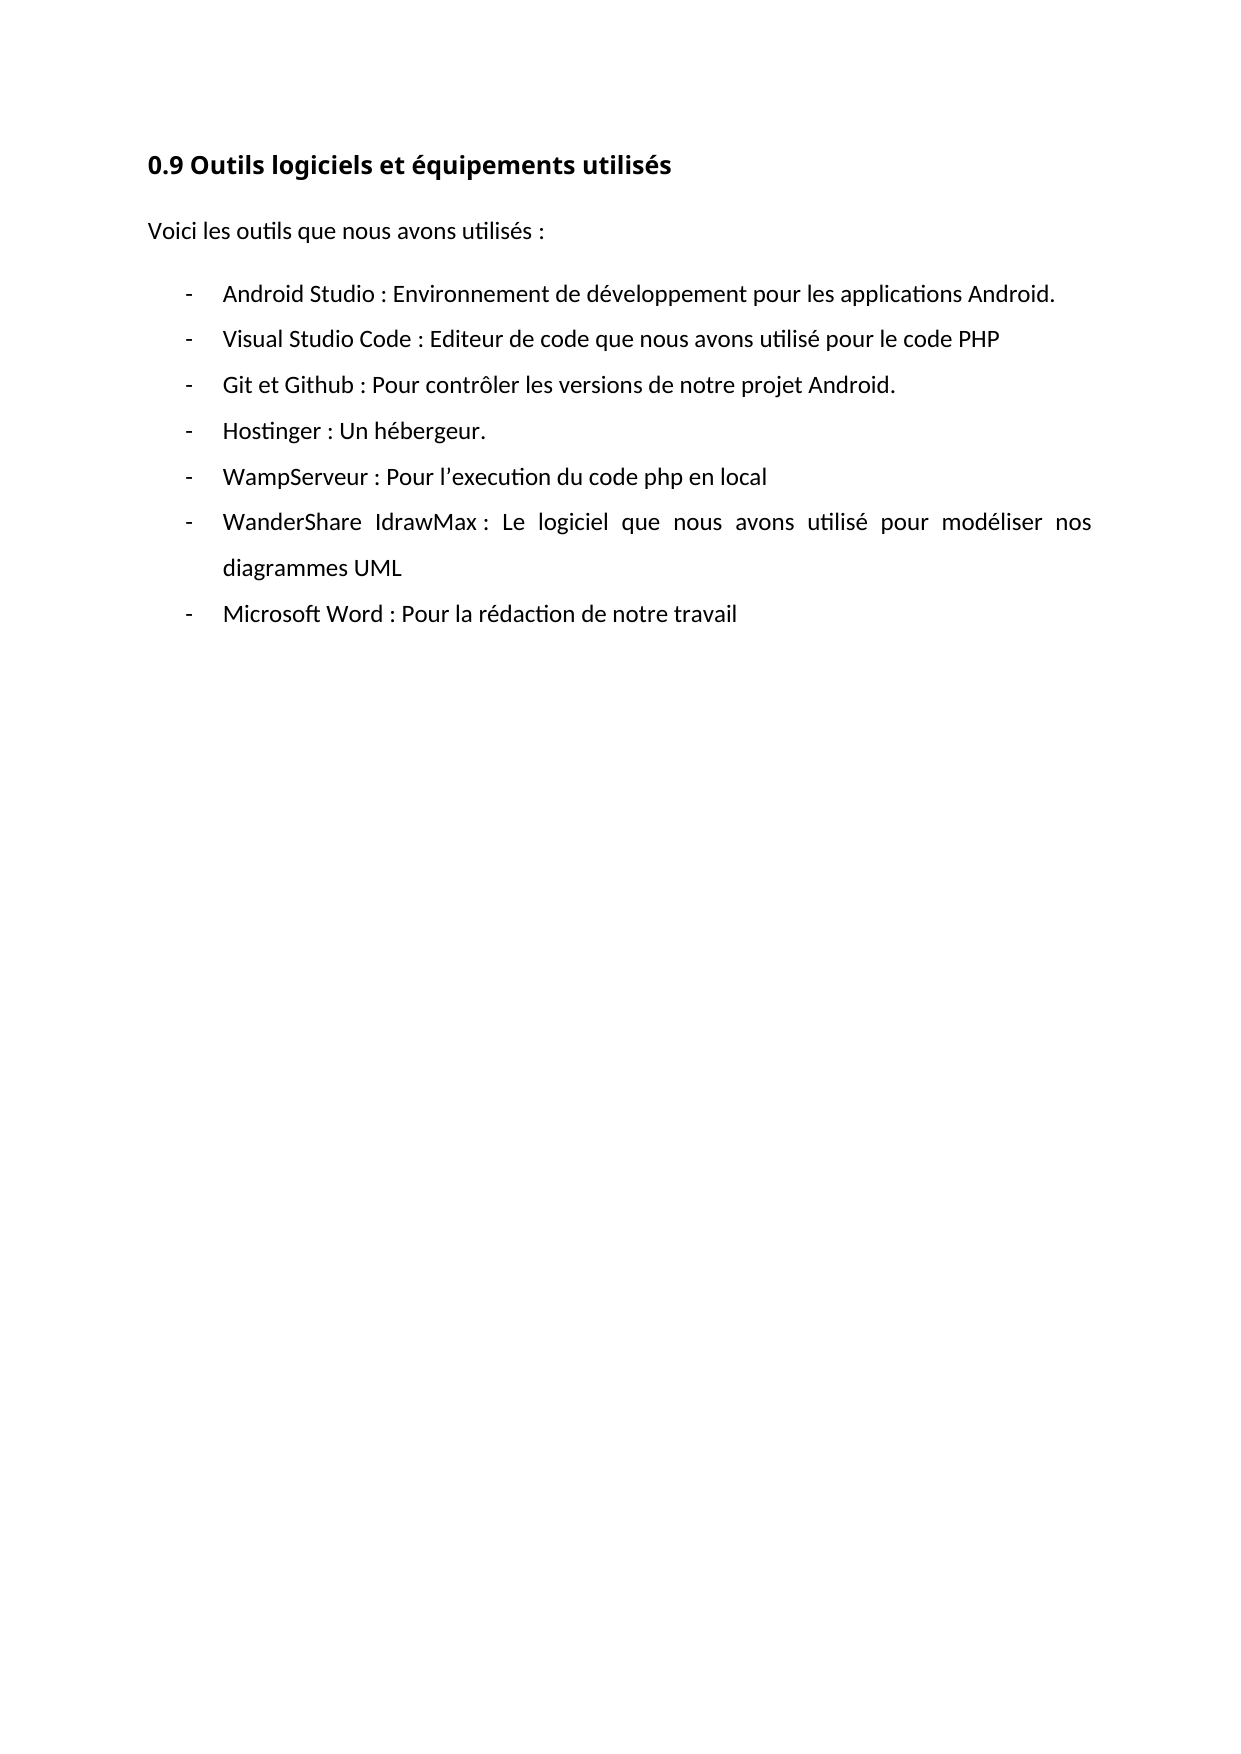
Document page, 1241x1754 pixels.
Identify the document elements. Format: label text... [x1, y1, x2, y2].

list Git et Github : Pour contrôler les versions de notre projet Android. [185, 369, 1093, 400]
text 0.9 Outils logiciels et équipements utilisés [148, 148, 1093, 182]
list WampServeur : Pour l’execution du code php en local [185, 461, 1093, 491]
list WanderShare IdrawMax : Le logiciel que nous avons utilisé pour modéliser nos diagrammes UML [185, 506, 1093, 583]
list Android Studio : Environnement de développement pour les applications Android. [185, 278, 1093, 308]
list Hostinger : Un hébergeur. [185, 415, 1093, 445]
text Voici les outils que nous avons utilisés : [148, 215, 1093, 246]
list Visual Studio Code : Editeur de code que nous avons utilisé pour le code PHP [185, 323, 1093, 354]
list Microsoft Word : Pour la rédaction de notre travail [185, 598, 1093, 628]
